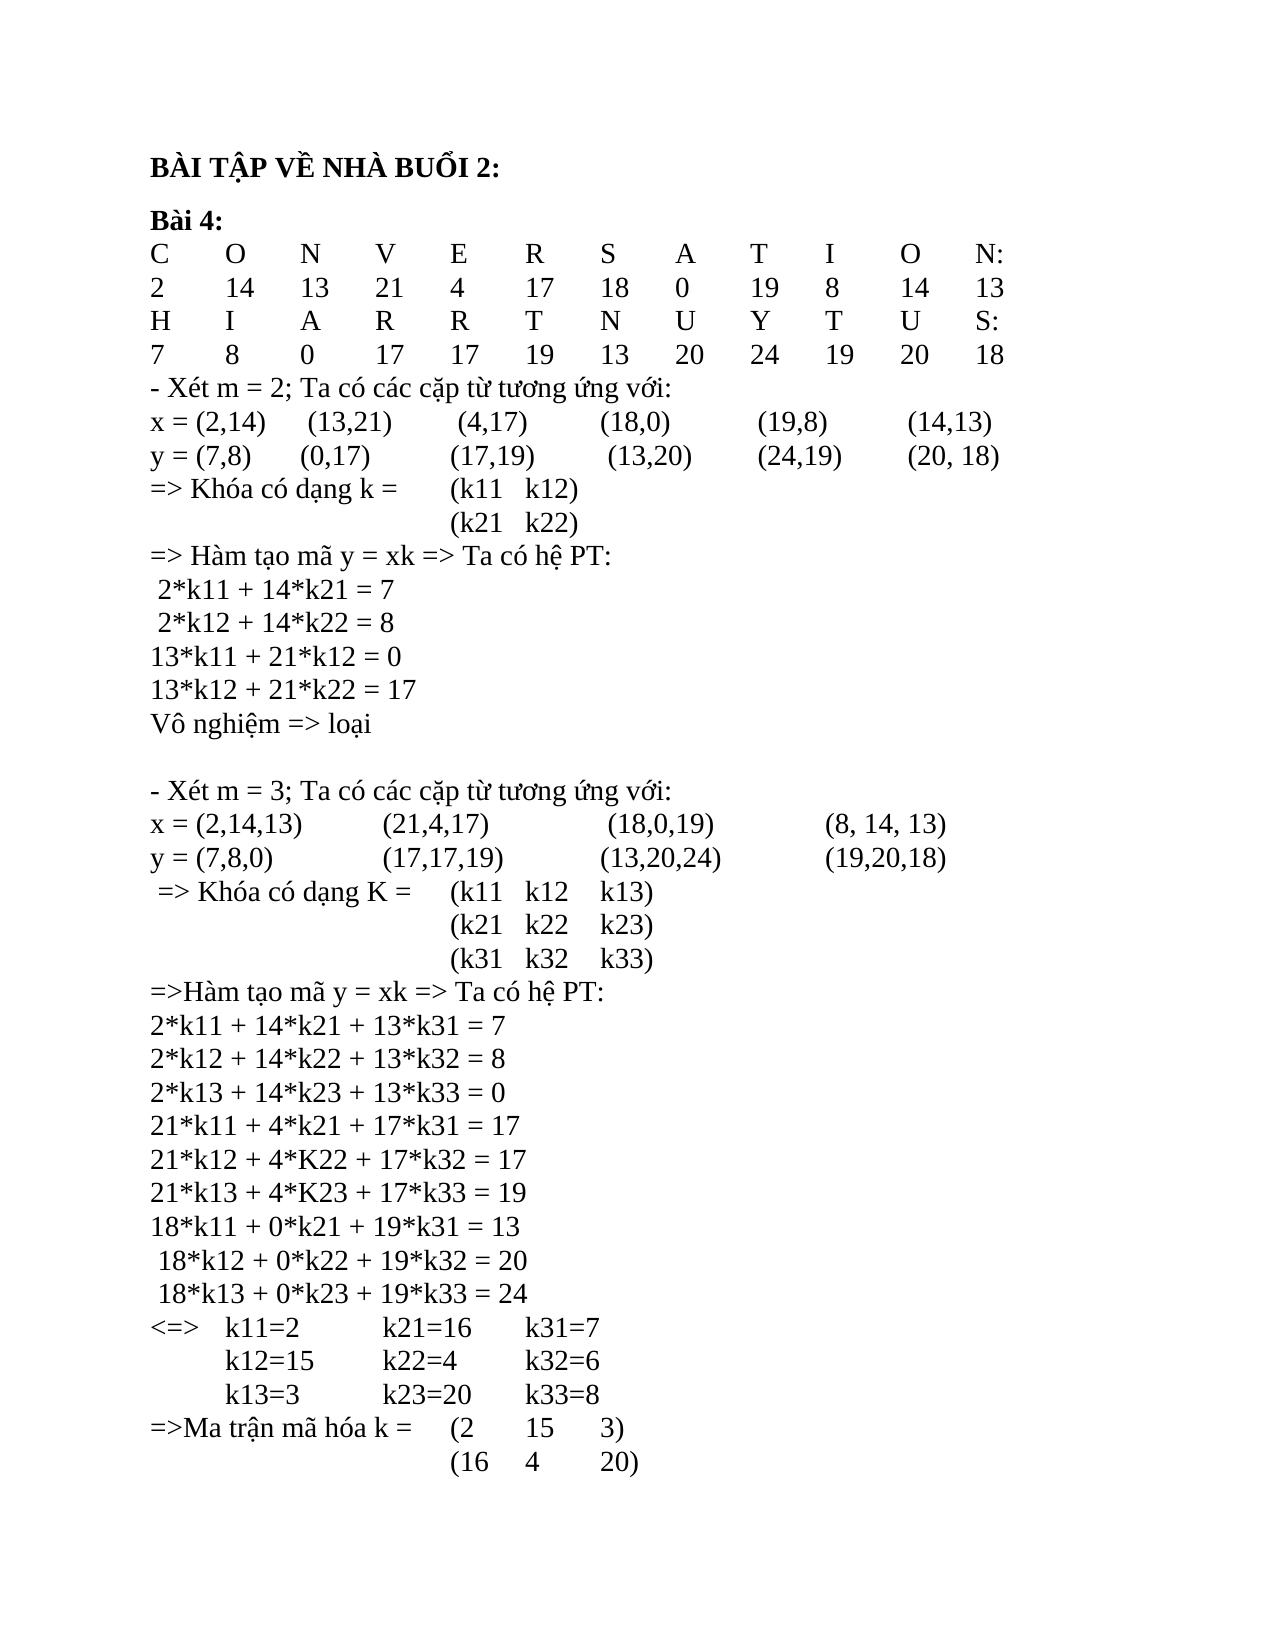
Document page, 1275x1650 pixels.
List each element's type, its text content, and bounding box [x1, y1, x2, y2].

text 2*k12 + 14*k22 + 13*k32 = 8 [150, 1041, 1125, 1075]
text 18*k12 + 0*k22 + 19*k32 = 20 [150, 1243, 1125, 1276]
text y = (7,8) (0,17) (17,19) (13,20) (24,19) (20, 18) [150, 438, 1125, 471]
text Bài 4: [150, 203, 1125, 236]
text y = (7,8,0) (17,17,19) (13,20,24) (19,20,18) [150, 840, 1125, 874]
text x = (2,14) (13,21) (4,17) (18,0) (19,8) (14,13) [150, 404, 1125, 438]
text 2*k11 + 14*k21 = 7 [150, 572, 1125, 605]
text H I A R R T N U Y T U S: [150, 303, 1125, 337]
text - Xét m = 2; Ta có các cặp từ tương ứng với: [150, 371, 1125, 404]
text - Xét m = 3; Ta có các cặp từ tương ứng với: [150, 773, 1125, 807]
text BÀI TẬP VỀ NHÀ BUỔI 2: [150, 150, 1125, 183]
text k12=15 k22=4 k32=6 [150, 1343, 1125, 1377]
text (k21 k22 k23) [150, 907, 1125, 941]
text (k31 k32 k33) [150, 941, 1125, 974]
text (k21 k22) [150, 505, 1125, 538]
text =>Hàm tạo mã y = xk => Ta có hệ PT: [150, 974, 1125, 1008]
text =>Ma trận mã hóa k = (2 15 3) [150, 1410, 1125, 1444]
text 21*k13 + 4*K23 + 17*k33 = 19 [150, 1176, 1125, 1209]
text 21*k12 + 4*K22 + 17*k32 = 17 [150, 1142, 1125, 1176]
text => Hàm tạo mã y = xk => Ta có hệ PT: [150, 538, 1125, 572]
text 21*k11 + 4*k21 + 17*k31 = 17 [150, 1108, 1125, 1142]
text 18*k13 + 0*k23 + 19*k33 = 24 [150, 1276, 1125, 1310]
text <=> k11=2 k21=16 k31=7 [150, 1310, 1125, 1343]
text 18*k11 + 0*k21 + 19*k31 = 13 [150, 1209, 1125, 1243]
text C O N V E R S A T I O N: [150, 236, 1125, 270]
text 13*k12 + 21*k22 = 17 [150, 672, 1125, 706]
text 2*k12 + 14*k22 = 8 [150, 605, 1125, 639]
text k13=3 k23=20 k33=8 [150, 1377, 1125, 1410]
text => Khóa có dạng K = (k11 k12 k13) [150, 874, 1125, 907]
text 13*k11 + 21*k12 = 0 [150, 639, 1125, 672]
text 7 8 0 17 17 19 13 20 24 19 20 18 [150, 337, 1125, 371]
text Vô nghiệm => loại [150, 706, 1125, 739]
text 2*k11 + 14*k21 + 13*k31 = 7 [150, 1008, 1125, 1041]
text x = (2,14,13) (21,4,17) (18,0,19) (8, 14, 13) [150, 807, 1125, 840]
text 2 14 13 21 4 17 18 0 19 8 14 13 [150, 270, 1125, 303]
text 2*k13 + 14*k23 + 13*k33 = 0 [150, 1075, 1125, 1108]
text (16 4 20) [150, 1444, 1125, 1477]
text => Khóa có dạng k = (k11 k12) [150, 471, 1125, 505]
